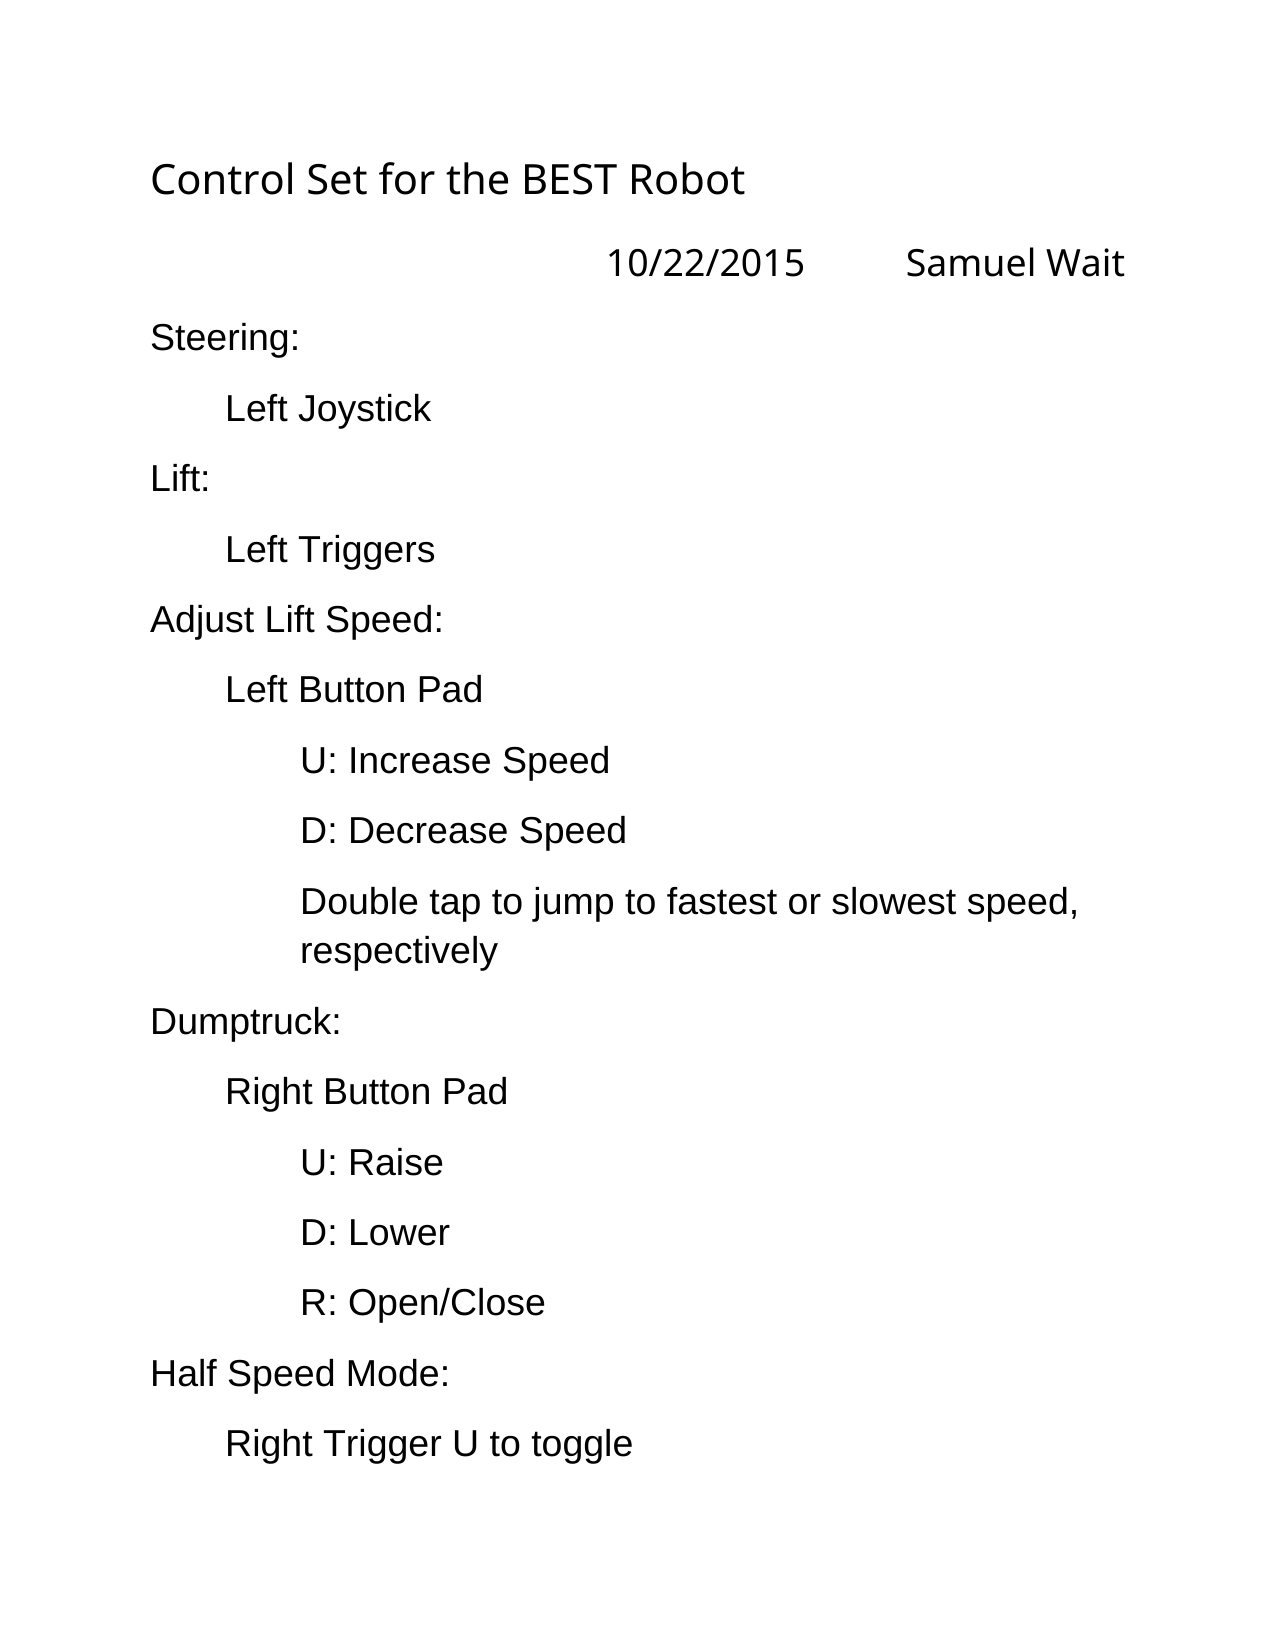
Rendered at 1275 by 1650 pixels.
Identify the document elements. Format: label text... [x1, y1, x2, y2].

text R: Open/Close [150, 1281, 1125, 1324]
text Lift: [150, 456, 1125, 499]
text U: Raise [150, 1140, 1125, 1183]
text Left Button Pad [150, 668, 1125, 711]
text Double tap to jump to fastest or slowest speed, respectively [300, 879, 1125, 972]
text Left Joystick [150, 386, 1125, 429]
text Right Trigger U to toggle [150, 1421, 1125, 1464]
text Dumptruck: [150, 999, 1125, 1042]
text D: Decrease Speed [150, 808, 1125, 852]
text Half Speed Mode: [150, 1351, 1125, 1394]
text Left Triggers [150, 527, 1125, 570]
text Adjust Lift Speed: [150, 597, 1125, 640]
text Control Set for the BEST Robot [150, 150, 1125, 207]
text Right Button Pad [150, 1069, 1125, 1112]
text 10/22/2015 Samuel Wait [150, 236, 1125, 287]
text Steering: [150, 316, 1125, 359]
text D: Lower [150, 1210, 1125, 1253]
text U: Increase Speed [150, 738, 1125, 781]
